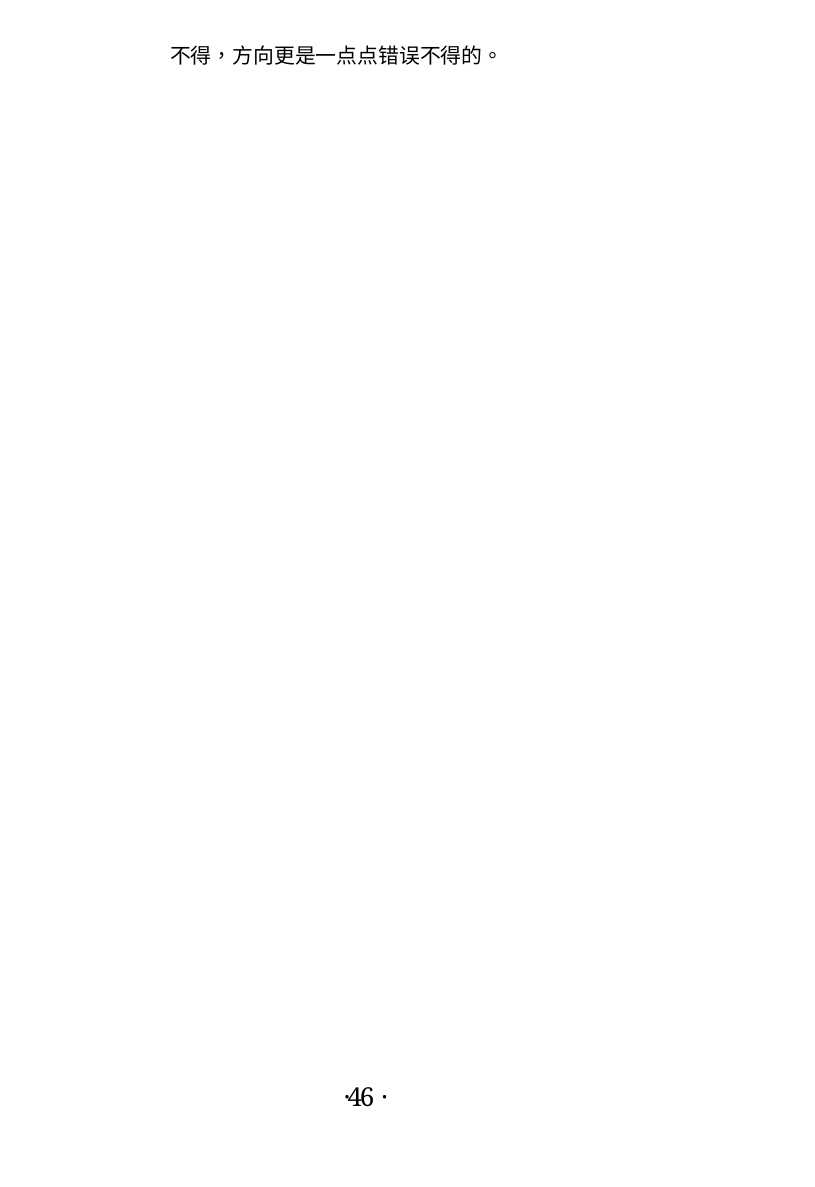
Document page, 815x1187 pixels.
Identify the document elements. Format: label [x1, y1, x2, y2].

text [170, 42, 655, 70]
